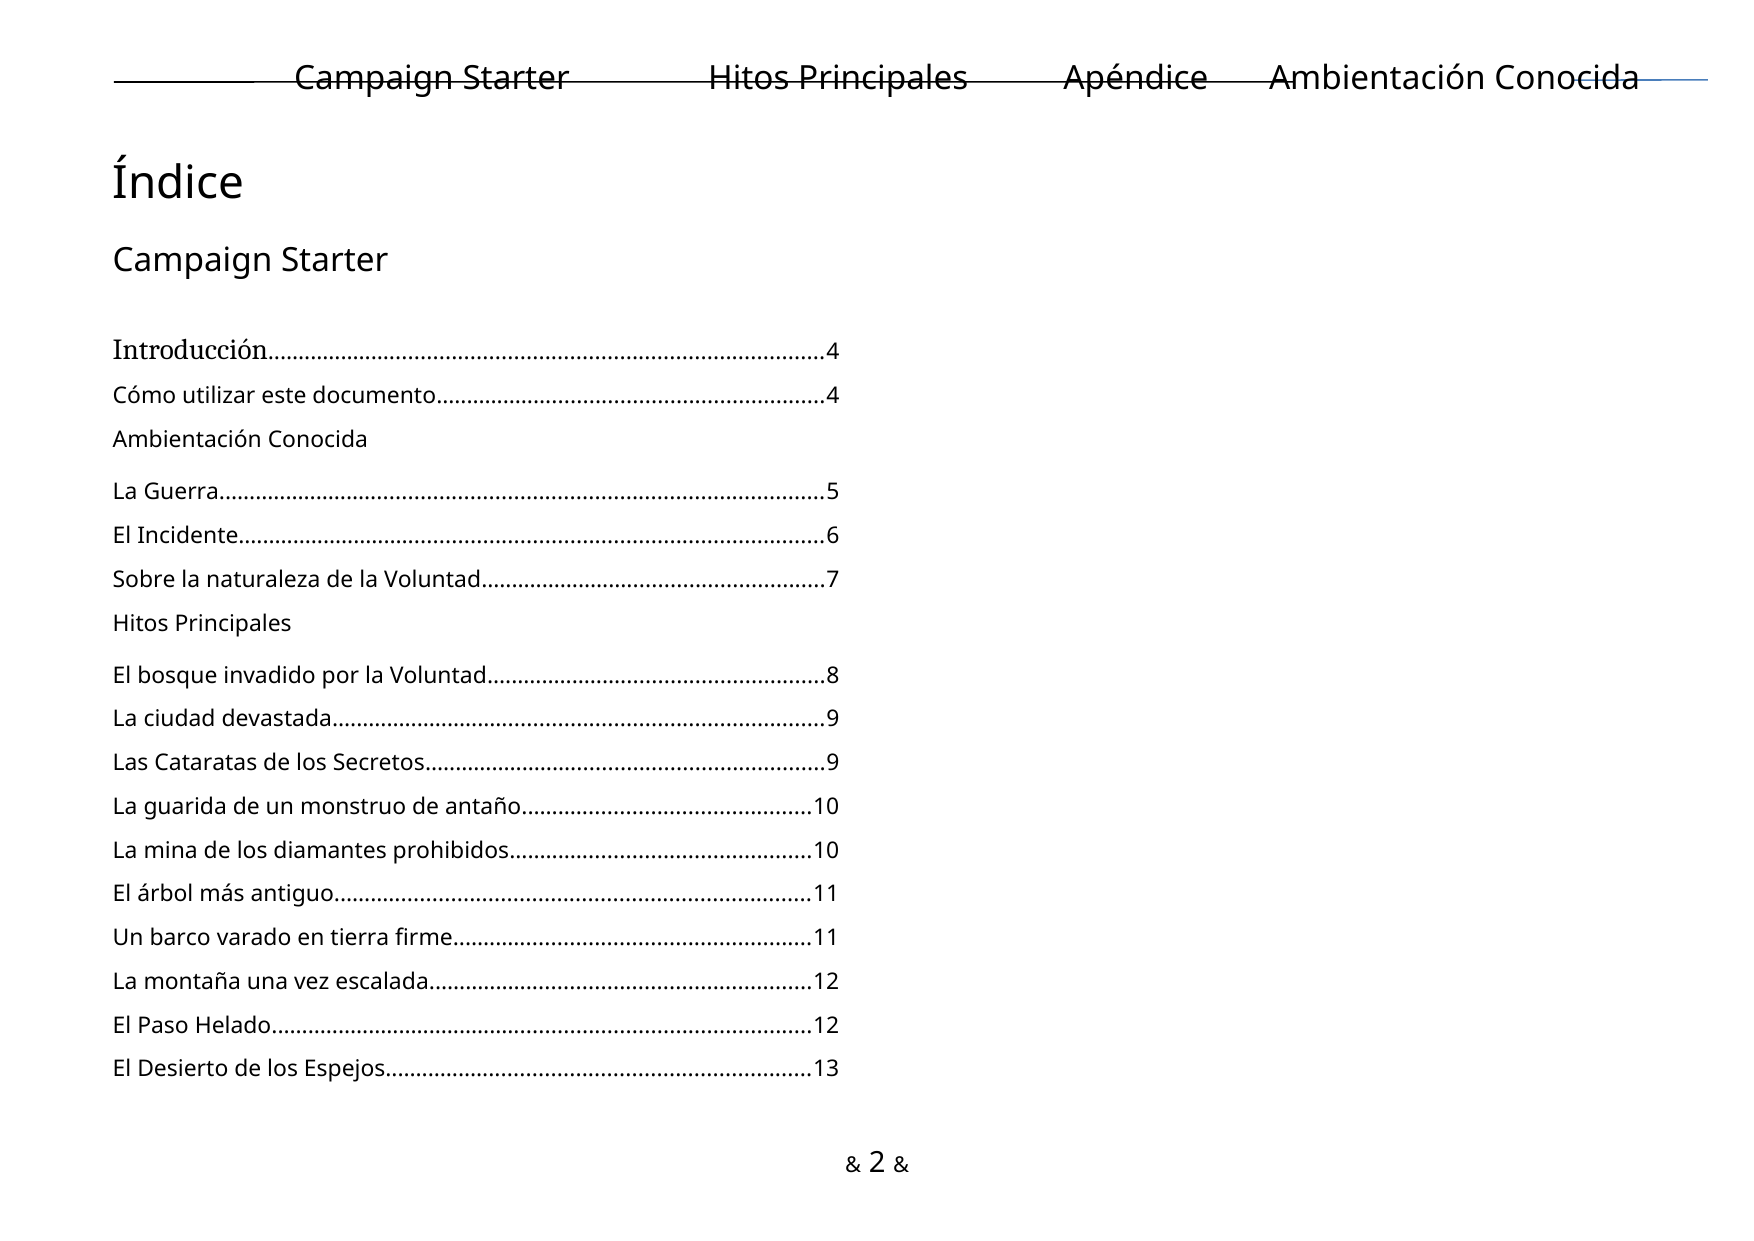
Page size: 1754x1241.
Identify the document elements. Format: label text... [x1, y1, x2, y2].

subtitle Índice [112, 150, 840, 212]
